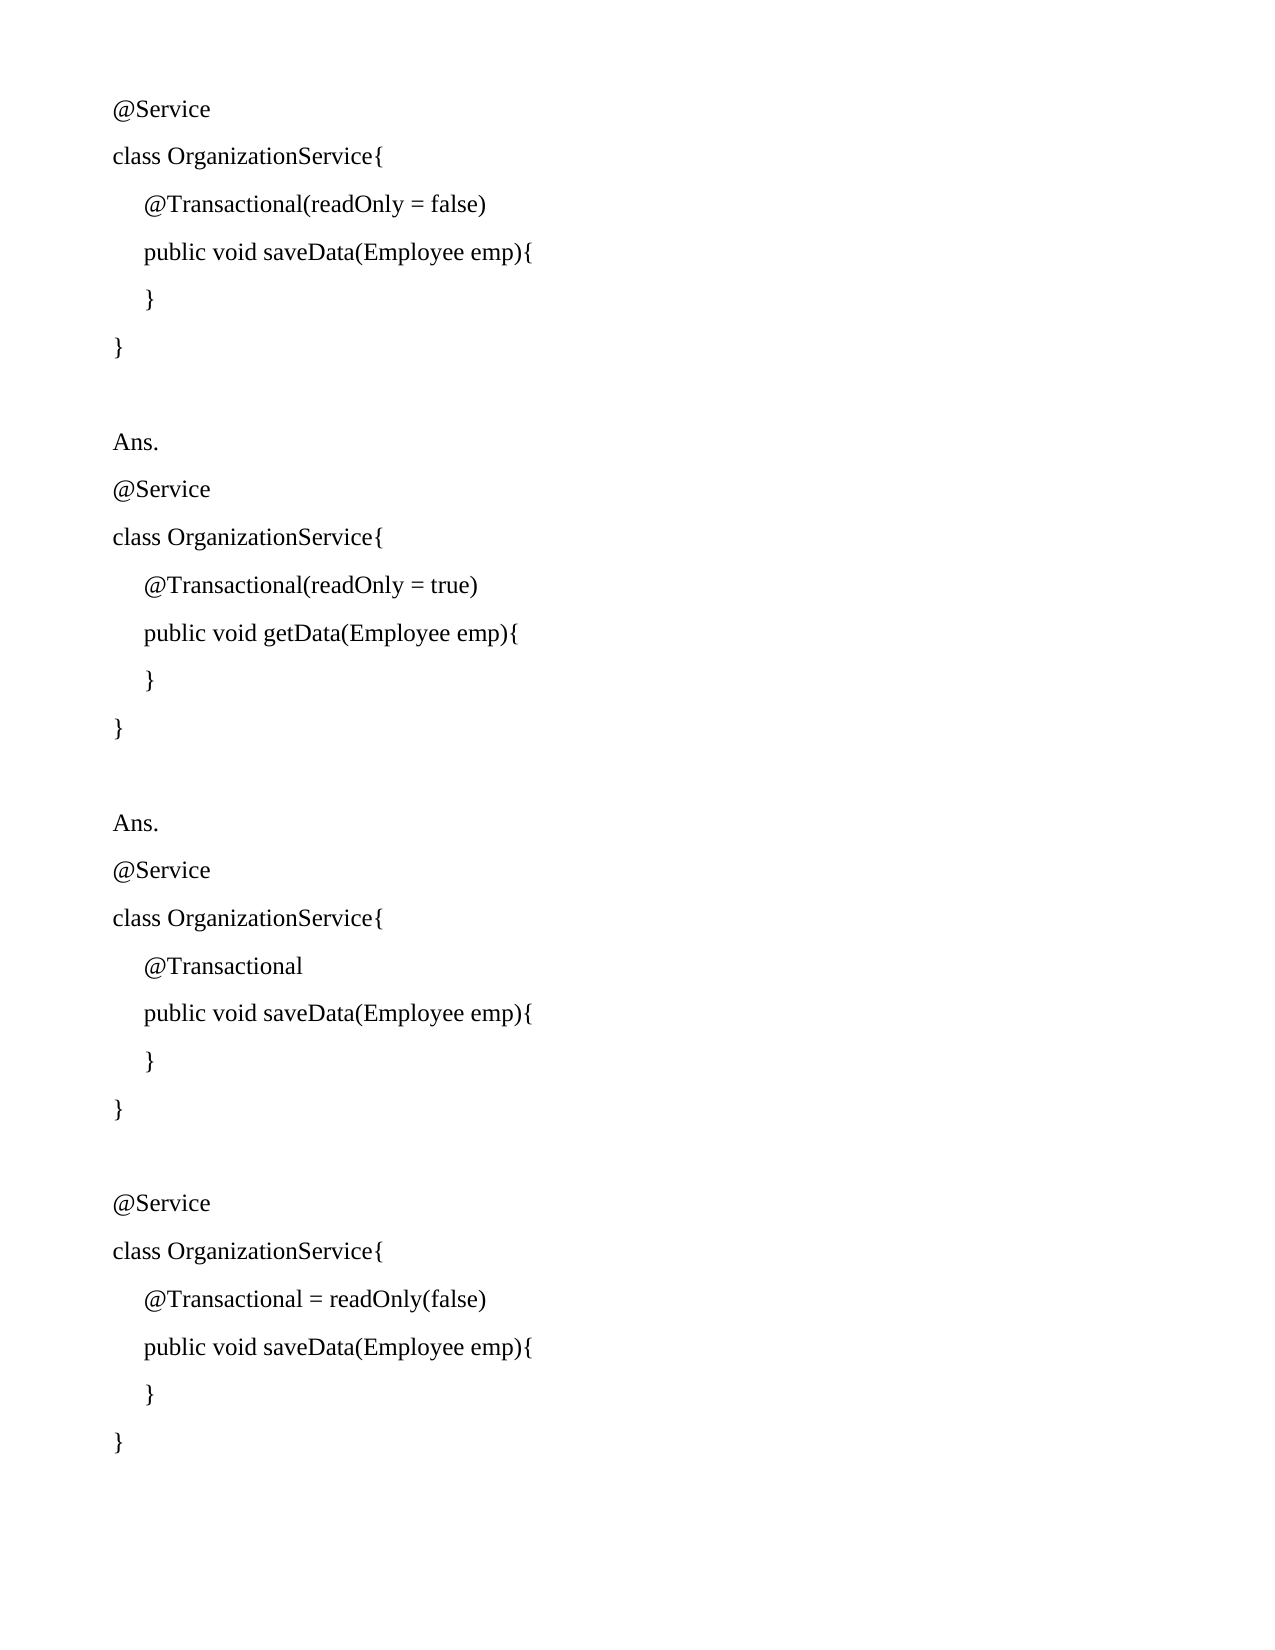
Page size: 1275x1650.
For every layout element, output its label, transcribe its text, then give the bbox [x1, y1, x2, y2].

text } [112, 665, 1191, 694]
text } [112, 284, 1191, 313]
text @Transactional = readOnly(false) [112, 1284, 1191, 1313]
text public void saveData(Employee emp){ [112, 237, 1191, 266]
text public void saveData(Employee emp){ [112, 998, 1191, 1027]
text Ans. [112, 427, 1191, 456]
text } [112, 1094, 1191, 1123]
text } [112, 1427, 1191, 1456]
text @Service [112, 474, 1191, 503]
text } [112, 1379, 1191, 1408]
text } [112, 1046, 1191, 1075]
text class OrganizationService{ [112, 141, 1191, 170]
text class OrganizationService{ [112, 1236, 1191, 1265]
text @Transactional(readOnly = false) [112, 189, 1191, 218]
text class OrganizationService{ [112, 903, 1191, 932]
text @Service [112, 1188, 1191, 1217]
text } [112, 332, 1191, 361]
text @Transactional(readOnly = true) [112, 570, 1191, 599]
text class OrganizationService{ [112, 522, 1191, 551]
text public void getData(Employee emp){ [112, 618, 1191, 646]
text @Service [112, 94, 1191, 122]
text Ans. [112, 808, 1191, 836]
text public void saveData(Employee emp){ [112, 1332, 1191, 1360]
text } [112, 713, 1191, 742]
text @Transactional [112, 951, 1191, 979]
text @Service [112, 855, 1191, 884]
